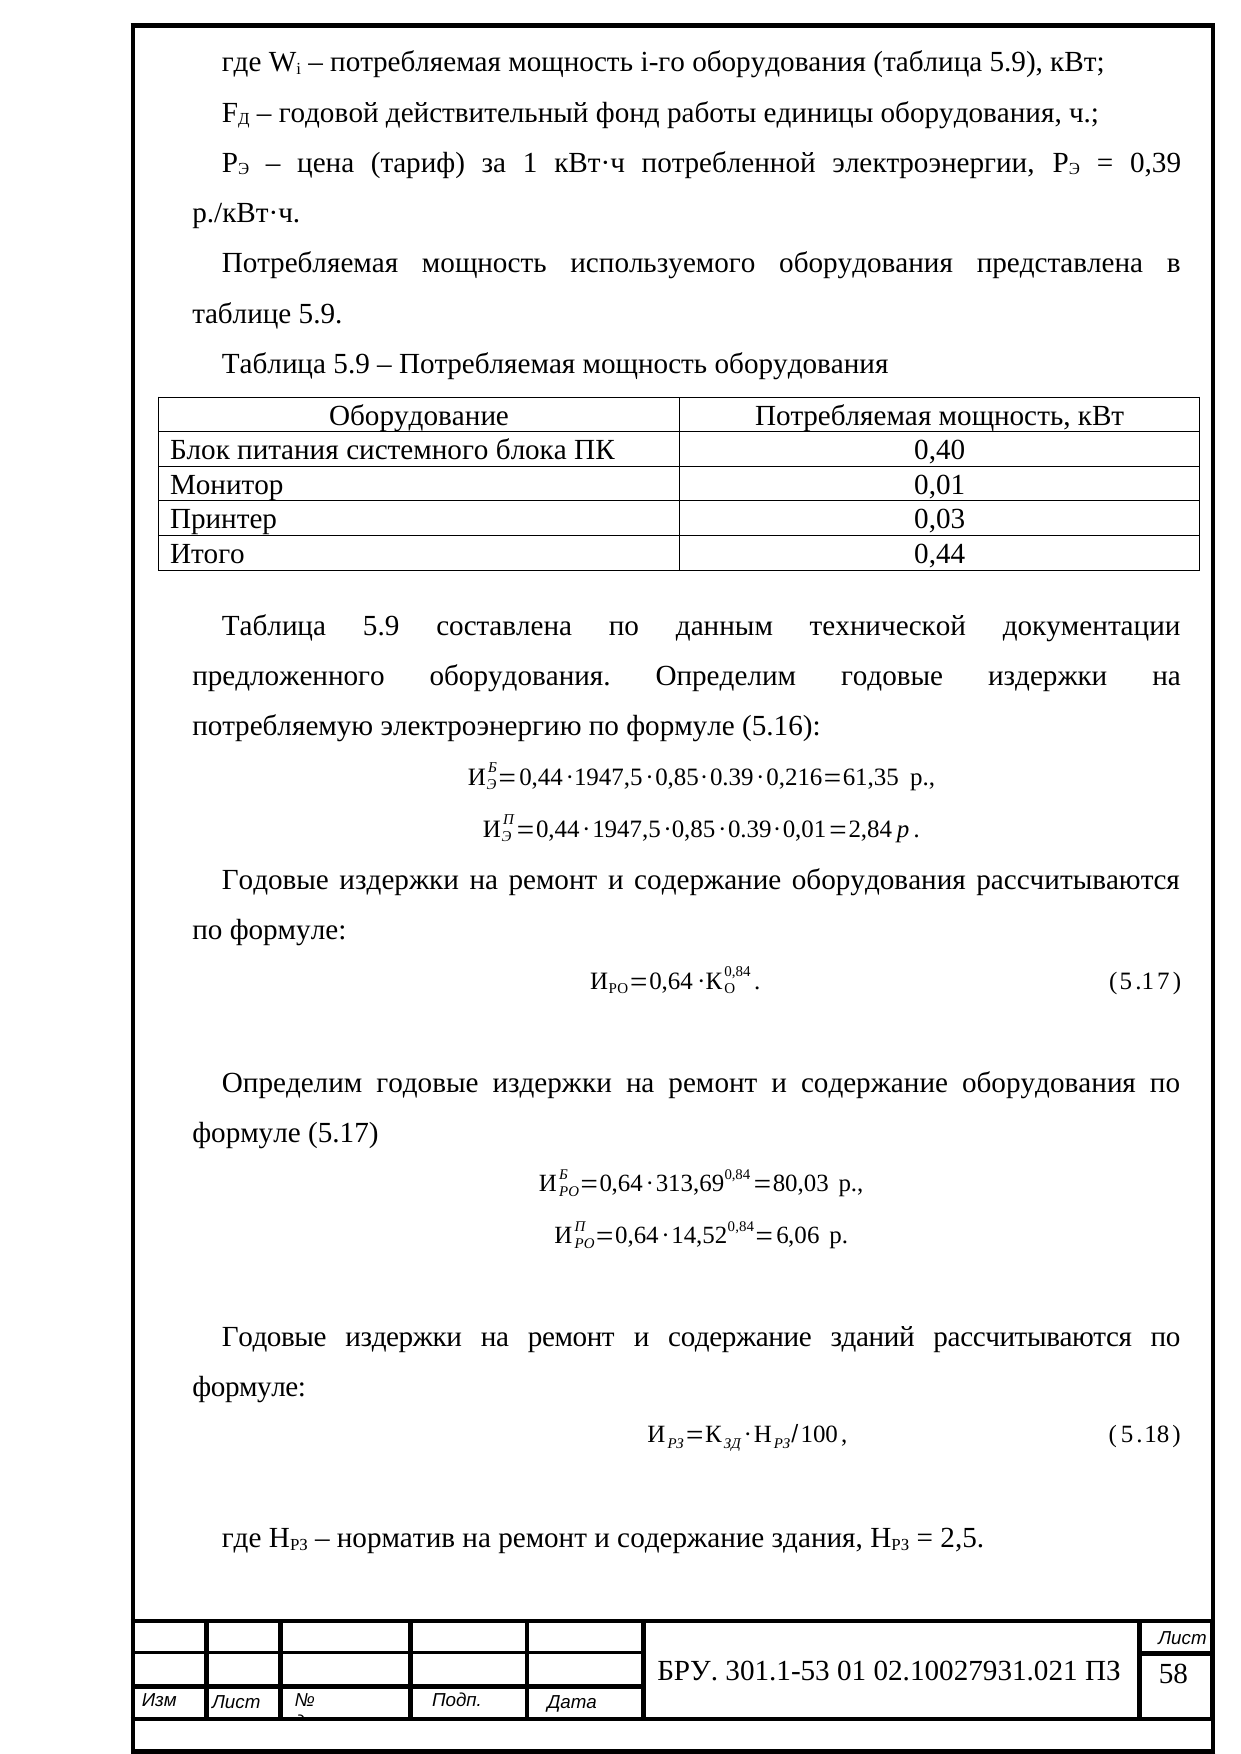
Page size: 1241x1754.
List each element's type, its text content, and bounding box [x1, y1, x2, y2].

text где НРЗ – норматив на ремонт и содержание здания, НРЗ = 2,5. [192, 1520, 1181, 1554]
text Годовые издержки на ремонт и содержание оборудования рассчитываются по формуле: [192, 862, 1181, 946]
table_cell Блок питания системного блока ПК [159, 432, 679, 466]
table_cell 0,03 [680, 501, 1199, 535]
text Потребляемая мощность используемого оборудования представлена в таблице 5.9. [192, 246, 1181, 329]
table_header Оборудование [159, 398, 679, 431]
table_cell Монитор [159, 467, 679, 500]
table_cell 0,01 [680, 467, 1199, 500]
text PЭ – цена (тариф) за 1 кВт·ч потребленной электроэнергии, PЭ = 0,39 р./кВт·ч. [192, 145, 1181, 229]
text где Wi – потребляемая мощность i-го оборудования (таблица 5.9), кВт; [192, 44, 1181, 78]
table_cell 0,44 [680, 536, 1199, 569]
table_header Потребляемая мощность, кВт [680, 398, 1199, 431]
table_cell Принтер [159, 501, 679, 535]
table_cell Итого [159, 536, 679, 569]
text Таблица 5.9 – Потребляемая мощность оборудования [192, 346, 1181, 380]
text Определим годовые издержки на ремонт и содержание оборудования по формуле (5.17) [192, 1065, 1181, 1148]
text FД – годовой действительный фонд работы единицы оборудования, ч.; [192, 95, 1181, 128]
table_cell 0,40 [680, 432, 1199, 466]
text Годовые издержки на ремонт и содержание зданий рассчитываются по формуле: [192, 1319, 1181, 1403]
text Таблица 5.9 составлена по данным технической документации предложенного оборудования. Определим годовые издержки на потребляемую электроэнергию по формуле (5.16): [192, 608, 1181, 742]
